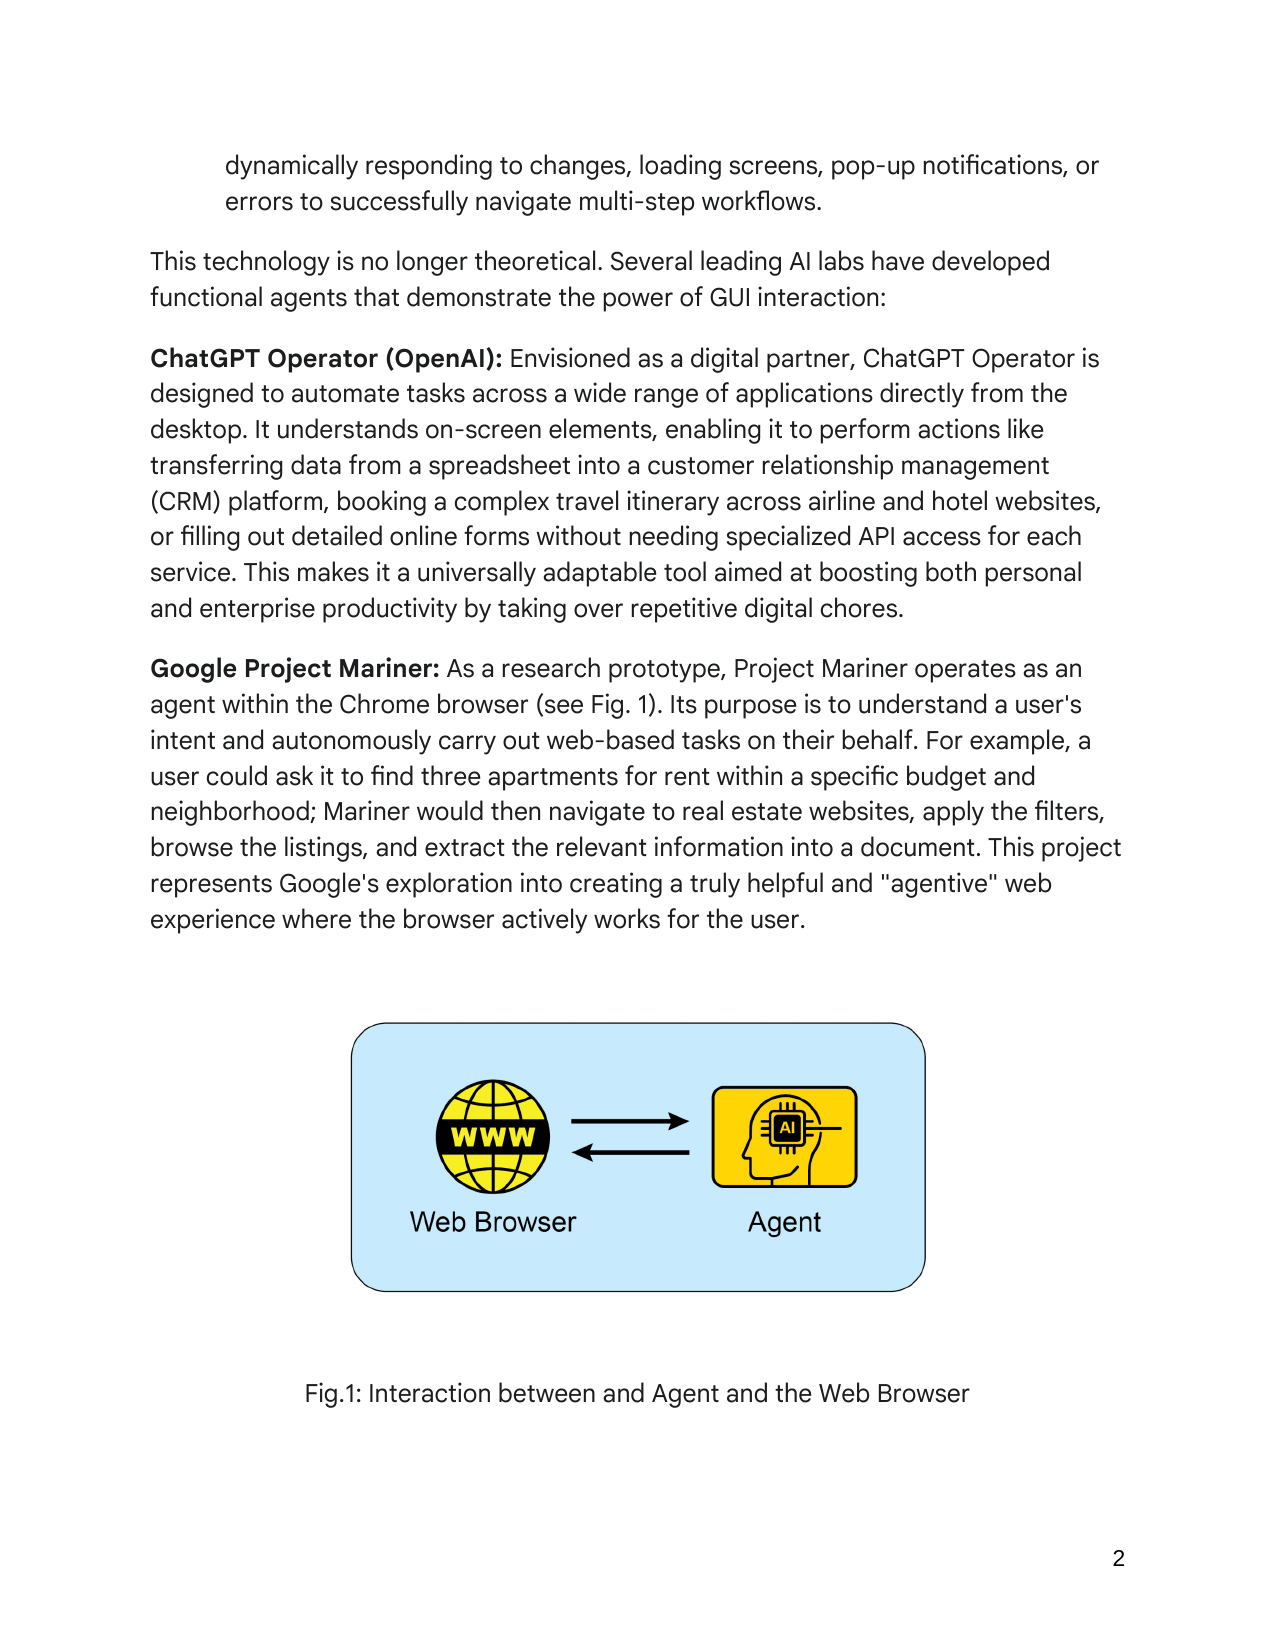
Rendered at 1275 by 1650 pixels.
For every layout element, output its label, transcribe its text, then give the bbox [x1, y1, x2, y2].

text Google Project Mariner: As a research prototype, Project Mariner operates as an agent within the Chrome browser (see Fig. 1). Its purpose is to understand a user's intent and autonomously carry out web-based tasks on their behalf. For example, a user could ask it to find three apartments for rent within a specific budget and neighborhood; Mariner would then navigate to real estate websites, apply the filters, browse the listings, and extract the relevant information into a document. This project represents Google's exploration into creating a truly helpful and "agentive" web experience where the browser actively works for the user. [150, 654, 1125, 935]
text ChatGPT Operator (OpenAI): Envisioned as a digital partner, ChatGPT Operator is designed to automate tasks across a wide range of applications directly from the desktop. It understands on-screen elements, enabling it to perform actions like transferring data from a spreadsheet into a customer relationship management (CRM) platform, booking a complex travel itinerary across airline and hotel websites, or filling out detailed online forms without needing specialized API access for each service. This makes it a universally adaptable tool aimed at boosting both personal and enterprise productivity by taking over repetitive digital chores. [150, 343, 1125, 624]
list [187, 150, 1125, 217]
text Fig.1: Interaction between and Agent and the Web Browser [150, 1379, 1125, 1410]
picture [150, 964, 1125, 1350]
text This technology is no longer theoretical. Several leading AI labs have developed functional agents that demonstrate the power of GUI interaction: [150, 246, 1125, 313]
